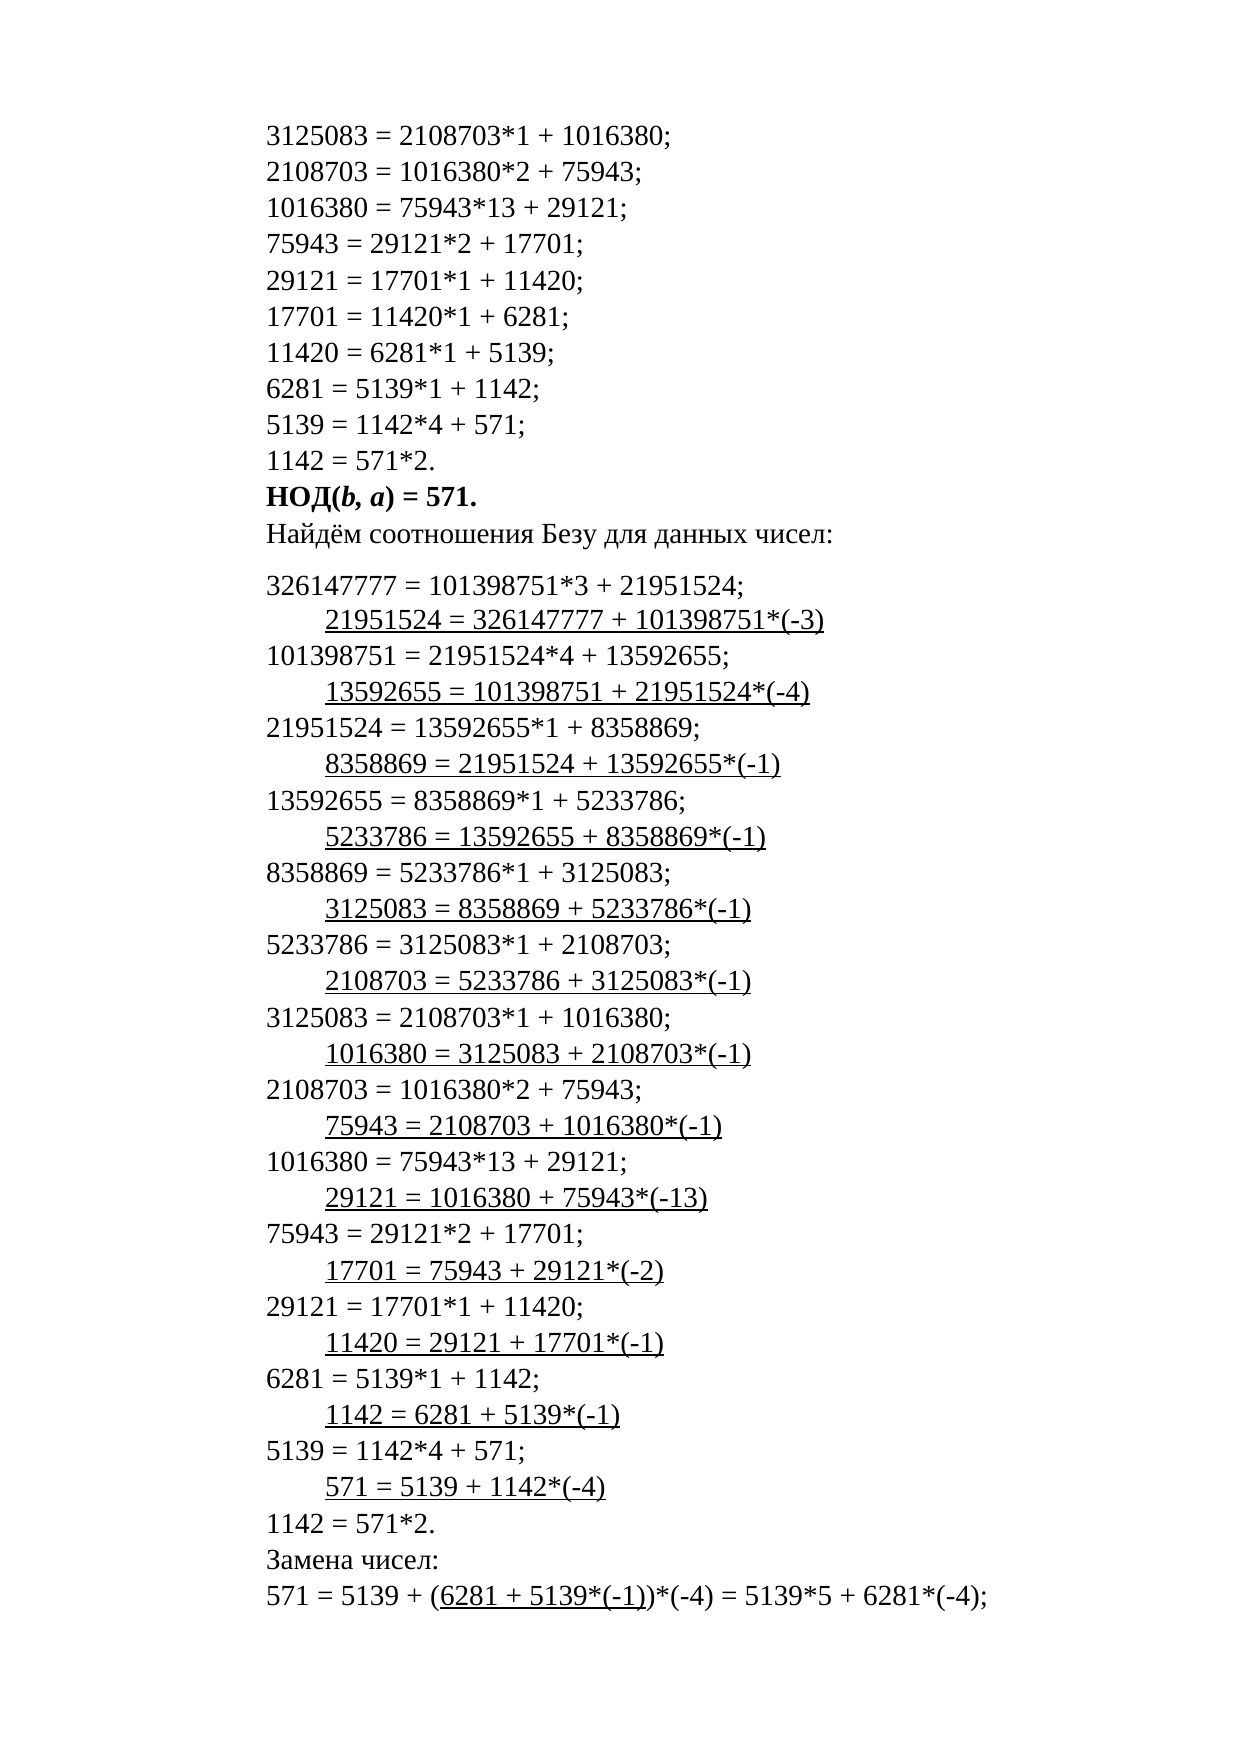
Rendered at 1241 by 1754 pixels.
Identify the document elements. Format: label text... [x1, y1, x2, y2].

list 101398751 = 21951524*4 + 13592655; [177, 638, 1152, 672]
list НОД(b, a) = 571. [177, 479, 1152, 513]
list 11420 = 29121 + 17701*(-1) [177, 1325, 1152, 1358]
text 326147777 = 101398751*3 + 21951524; [177, 568, 1152, 602]
list 5139 = 1142*4 + 571; [177, 1433, 1152, 1467]
list 6281 = 5139*1 + 1142; [177, 1361, 1152, 1395]
list 1016380 = 3125083 + 2108703*(-1) [177, 1036, 1152, 1069]
list 5233786 = 3125083*1 + 2108703; [177, 927, 1152, 961]
list 29121 = 17701*1 + 11420; [177, 1289, 1152, 1322]
list 3125083 = 8358869 + 5233786*(-1) [177, 891, 1152, 925]
list 5139 = 1142*4 + 571; [177, 407, 1152, 441]
list 2108703 = 5233786 + 3125083*(-1) [177, 963, 1152, 997]
list 8358869 = 5233786*1 + 3125083; [177, 855, 1152, 889]
list 3125083 = 2108703*1 + 1016380; [177, 118, 1152, 152]
list 6281 = 5139*1 + 1142; [177, 371, 1152, 405]
list 5233786 = 13592655 + 8358869*(-1) [177, 819, 1152, 852]
list 13592655 = 101398751 + 21951524*(-4) [177, 674, 1152, 708]
list 2108703 = 1016380*2 + 75943; [177, 154, 1152, 188]
list 21951524 = 326147777 + 101398751*(-3) [177, 602, 1152, 636]
list 2108703 = 1016380*2 + 75943; [177, 1072, 1152, 1106]
list 571 = 5139 + (6281 + 5139*(-1))*(-4) = 5139*5 + 6281*(-4); [177, 1578, 1152, 1612]
list 1142 = 571*2. [177, 443, 1152, 477]
list 75943 = 2108703 + 1016380*(-1) [177, 1108, 1152, 1142]
list 11420 = 6281*1 + 5139; [177, 335, 1152, 368]
list Найдём соотношения Безу для данных чисел: [177, 516, 1152, 549]
list 1142 = 6281 + 5139*(-1) [177, 1397, 1152, 1431]
list Замена чисел: [177, 1542, 1152, 1575]
list 17701 = 75943 + 29121*(-2) [177, 1253, 1152, 1286]
list 1016380 = 75943*13 + 29121; [177, 1144, 1152, 1178]
list 1142 = 571*2. [177, 1506, 1152, 1539]
list 3125083 = 2108703*1 + 1016380; [177, 1000, 1152, 1033]
list 571 = 5139 + 1142*(-4) [177, 1469, 1152, 1503]
list 75943 = 29121*2 + 17701; [177, 1217, 1152, 1250]
list 21951524 = 13592655*1 + 8358869; [177, 711, 1152, 744]
list 75943 = 29121*2 + 17701; [177, 227, 1152, 260]
list 29121 = 1016380 + 75943*(-13) [177, 1180, 1152, 1214]
list 13592655 = 8358869*1 + 5233786; [177, 783, 1152, 816]
list 17701 = 11420*1 + 6281; [177, 299, 1152, 332]
list 29121 = 17701*1 + 11420; [177, 263, 1152, 296]
list 1016380 = 75943*13 + 29121; [177, 190, 1152, 224]
list 8358869 = 21951524 + 13592655*(-1) [177, 747, 1152, 780]
